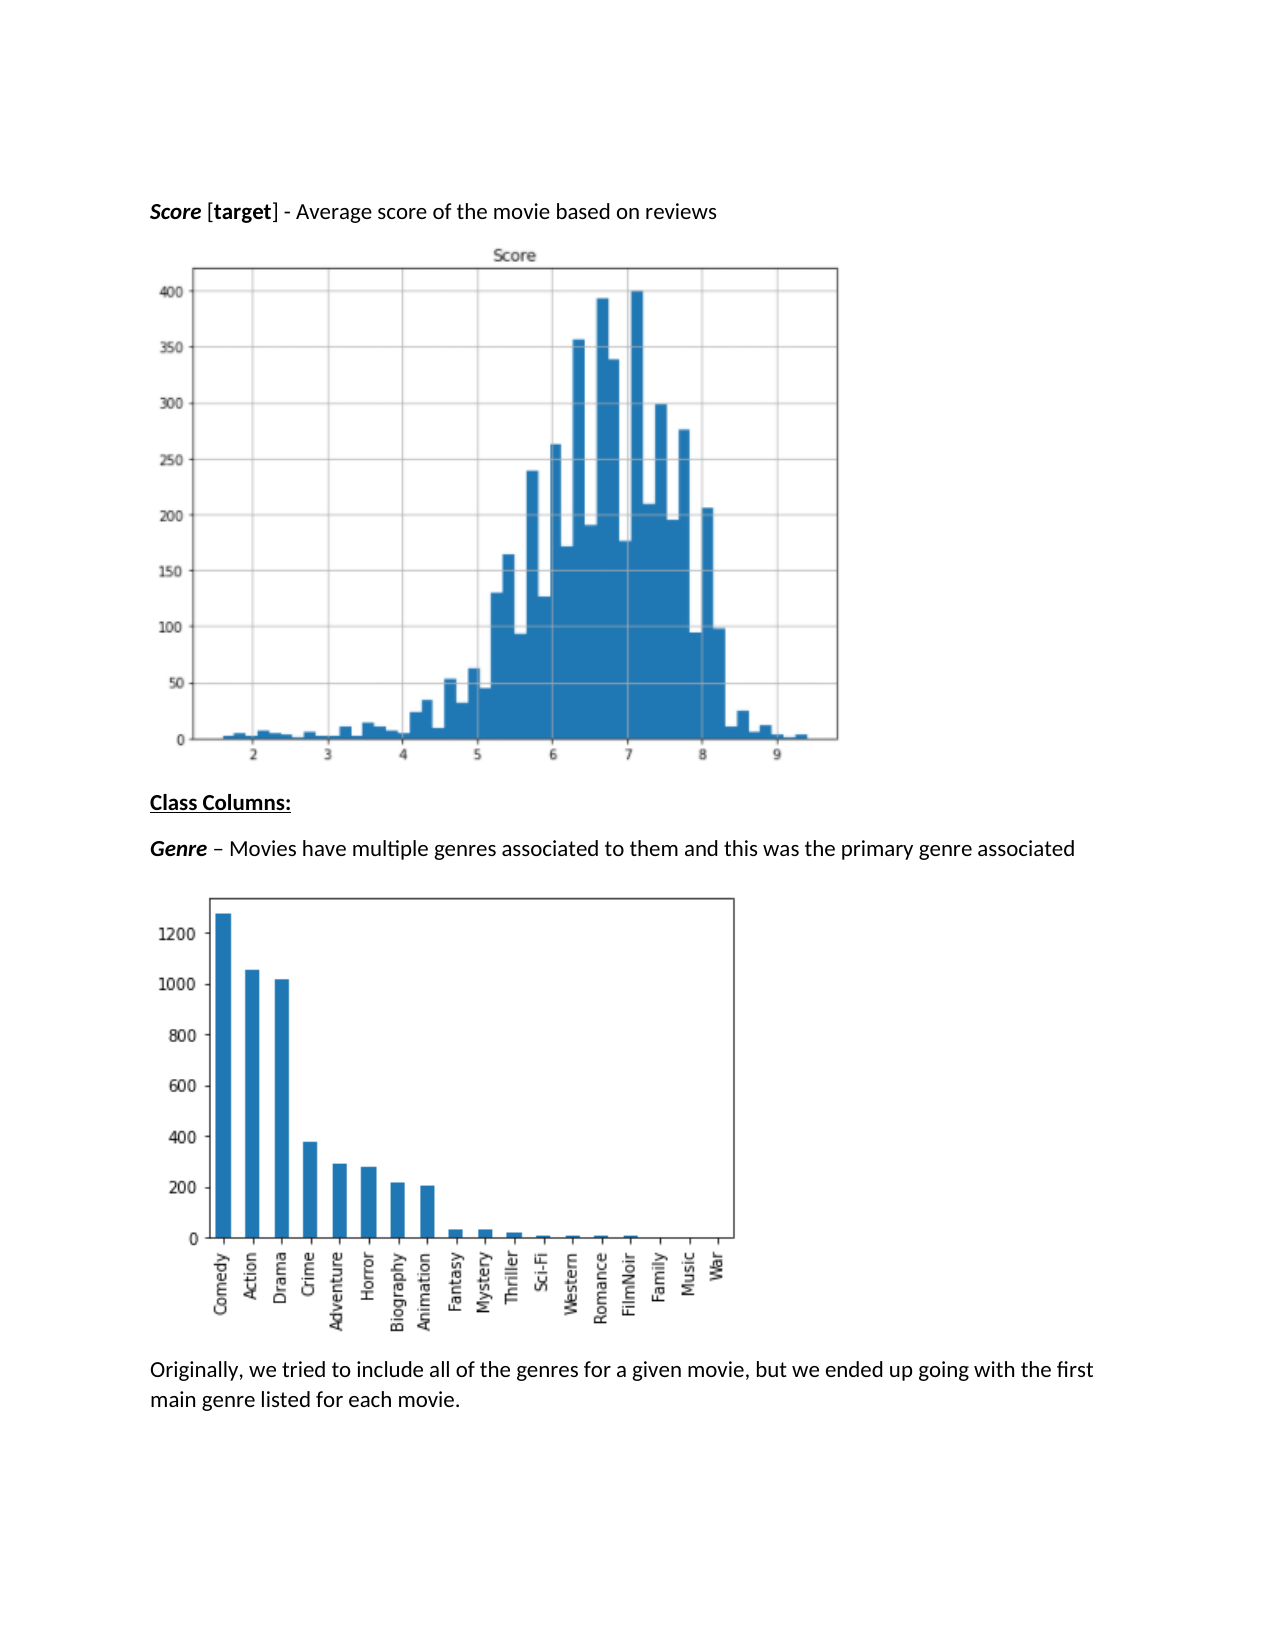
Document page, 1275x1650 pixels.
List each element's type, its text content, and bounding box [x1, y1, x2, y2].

text Class Columns: [150, 788, 1125, 816]
picture [150, 243, 851, 769]
text Score [target] - Average score of the movie based on reviews [150, 197, 1125, 225]
text Originally, we tried to include all of the genres for a given movie, but we ended up going with the first main genre listed for each movie. [150, 1355, 1125, 1413]
picture [150, 881, 746, 1336]
text Genre – Movies have multiple genres associated to them and this was the primary genre associated [150, 834, 1125, 862]
